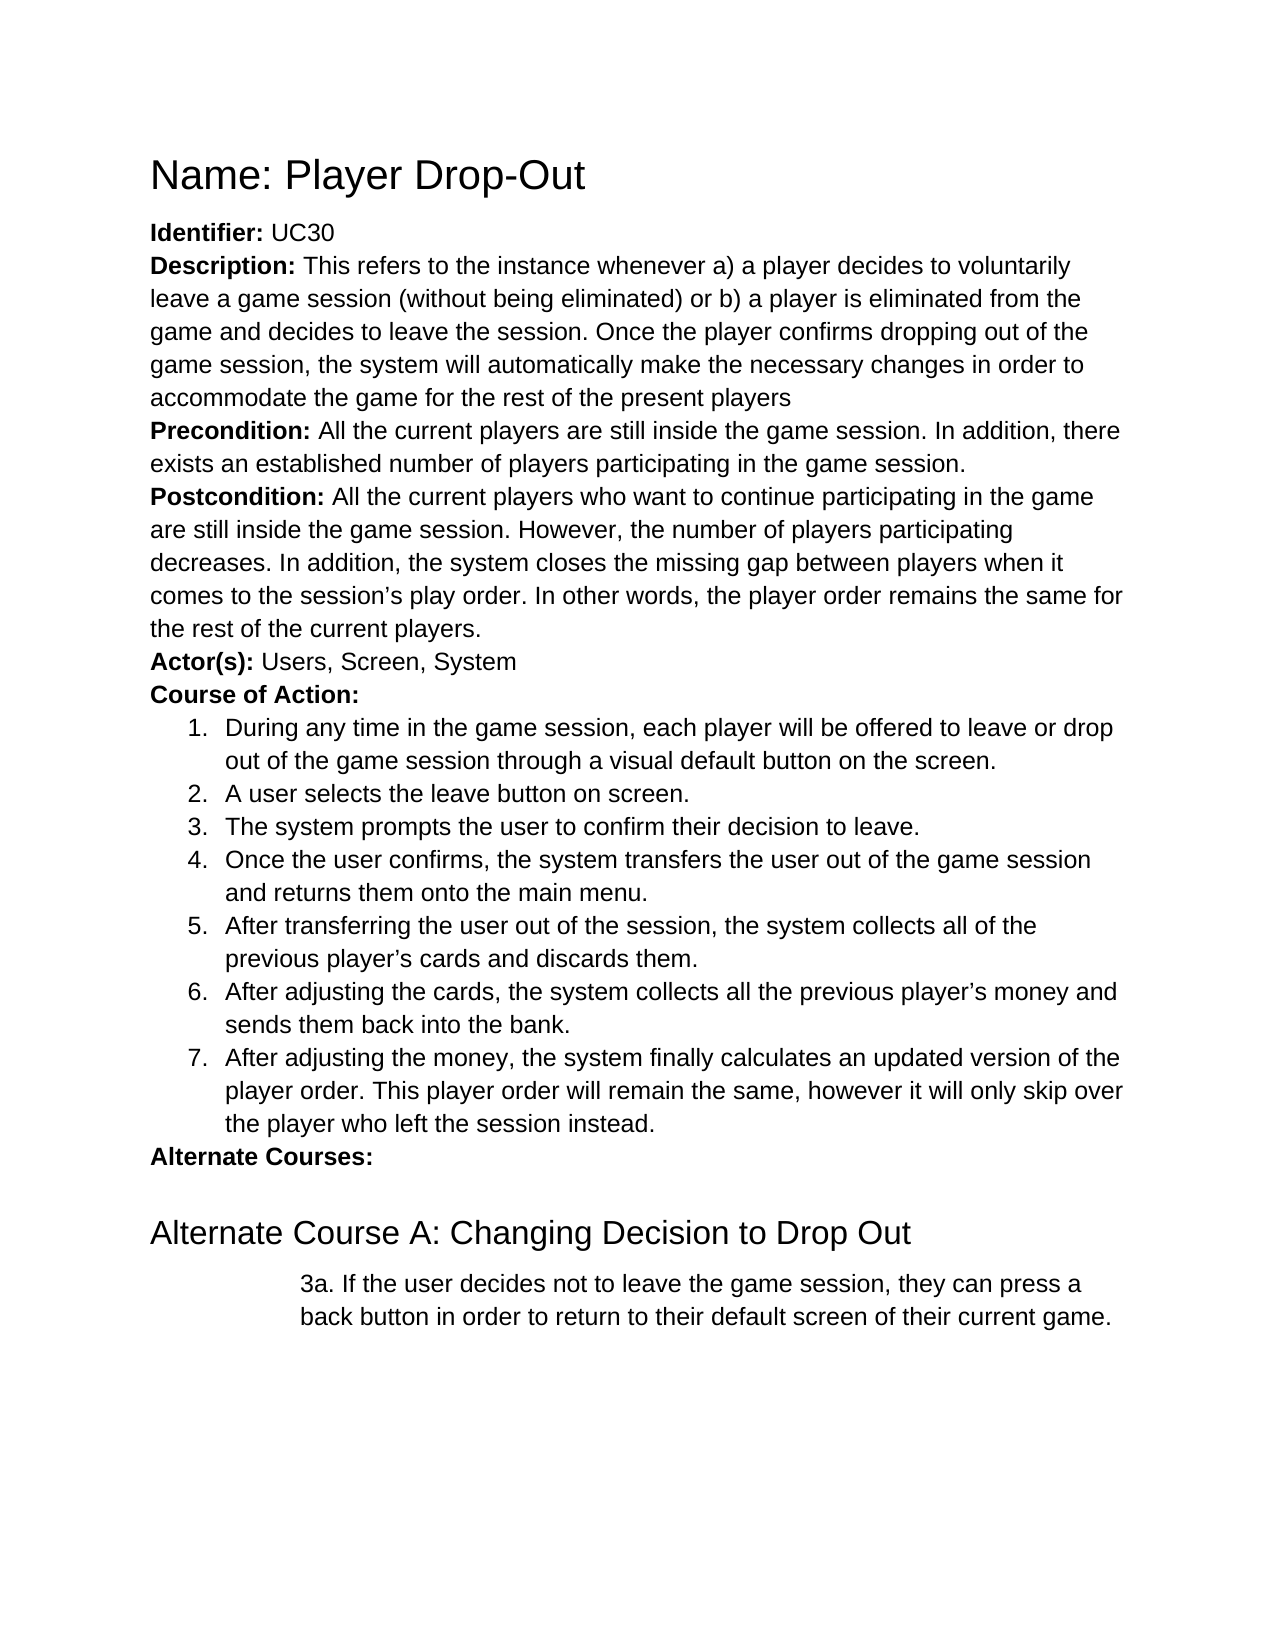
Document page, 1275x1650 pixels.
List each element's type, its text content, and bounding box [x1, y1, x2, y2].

list After transferring the user out of the session, the system collects all of the previous player’s cards and discards them. [187, 911, 1125, 973]
list A user selects the leave button on screen. [187, 779, 1125, 808]
text Alternate Courses: [150, 1142, 1125, 1171]
text Precondition: All the current players are still inside the game session. In addition, there exists an established number of players participating in the game session. [150, 416, 1125, 477]
text Actor(s): Users, Screen, System [150, 647, 1125, 676]
text Course of Action: [150, 680, 1125, 709]
subtitle Alternate Course A: Changing Decision to Drop Out [150, 1213, 1125, 1251]
text 3a. If the user decides not to leave the game session, they can press a back button in order to return to their default screen of their current game. [300, 1269, 1125, 1331]
list After adjusting the cards, the system collects all the previous player’s money and sends them back into the bank. [187, 977, 1125, 1039]
list Once the user confirms, the system transfers the user out of the game session and returns them onto the main menu. [187, 845, 1125, 907]
subtitle Name: Player Drop-Out [150, 150, 1125, 198]
list During any time in the game session, each player will be offered to leave or drop out of the game session through a visual default button on the screen. [187, 713, 1125, 775]
text Description: This refers to the instance whenever a) a player decides to voluntarily leave a game session (without being eliminated) or b) a player is eliminated from the game and decides to leave the session. Once the player confirms dropping out of the game session, the system will automatically make the necessary changes in order to accommodate the game for the rest of the present players [150, 251, 1125, 411]
list After adjusting the money, the system finally calculates an updated version of the player order. This player order will remain the same, however it will only skip over the player who left the session instead. [187, 1043, 1125, 1138]
text Postcondition: All the current players who want to continue participating in the game are still inside the game session. However, the number of players participating decreases. In addition, the system closes the missing gap between players when it comes to the session’s play order. In other words, the player order remains the same for the rest of the current players. [150, 482, 1125, 643]
list The system prompts the user to confirm their decision to leave. [187, 812, 1125, 841]
text Identifier: UC30 [150, 218, 1125, 246]
